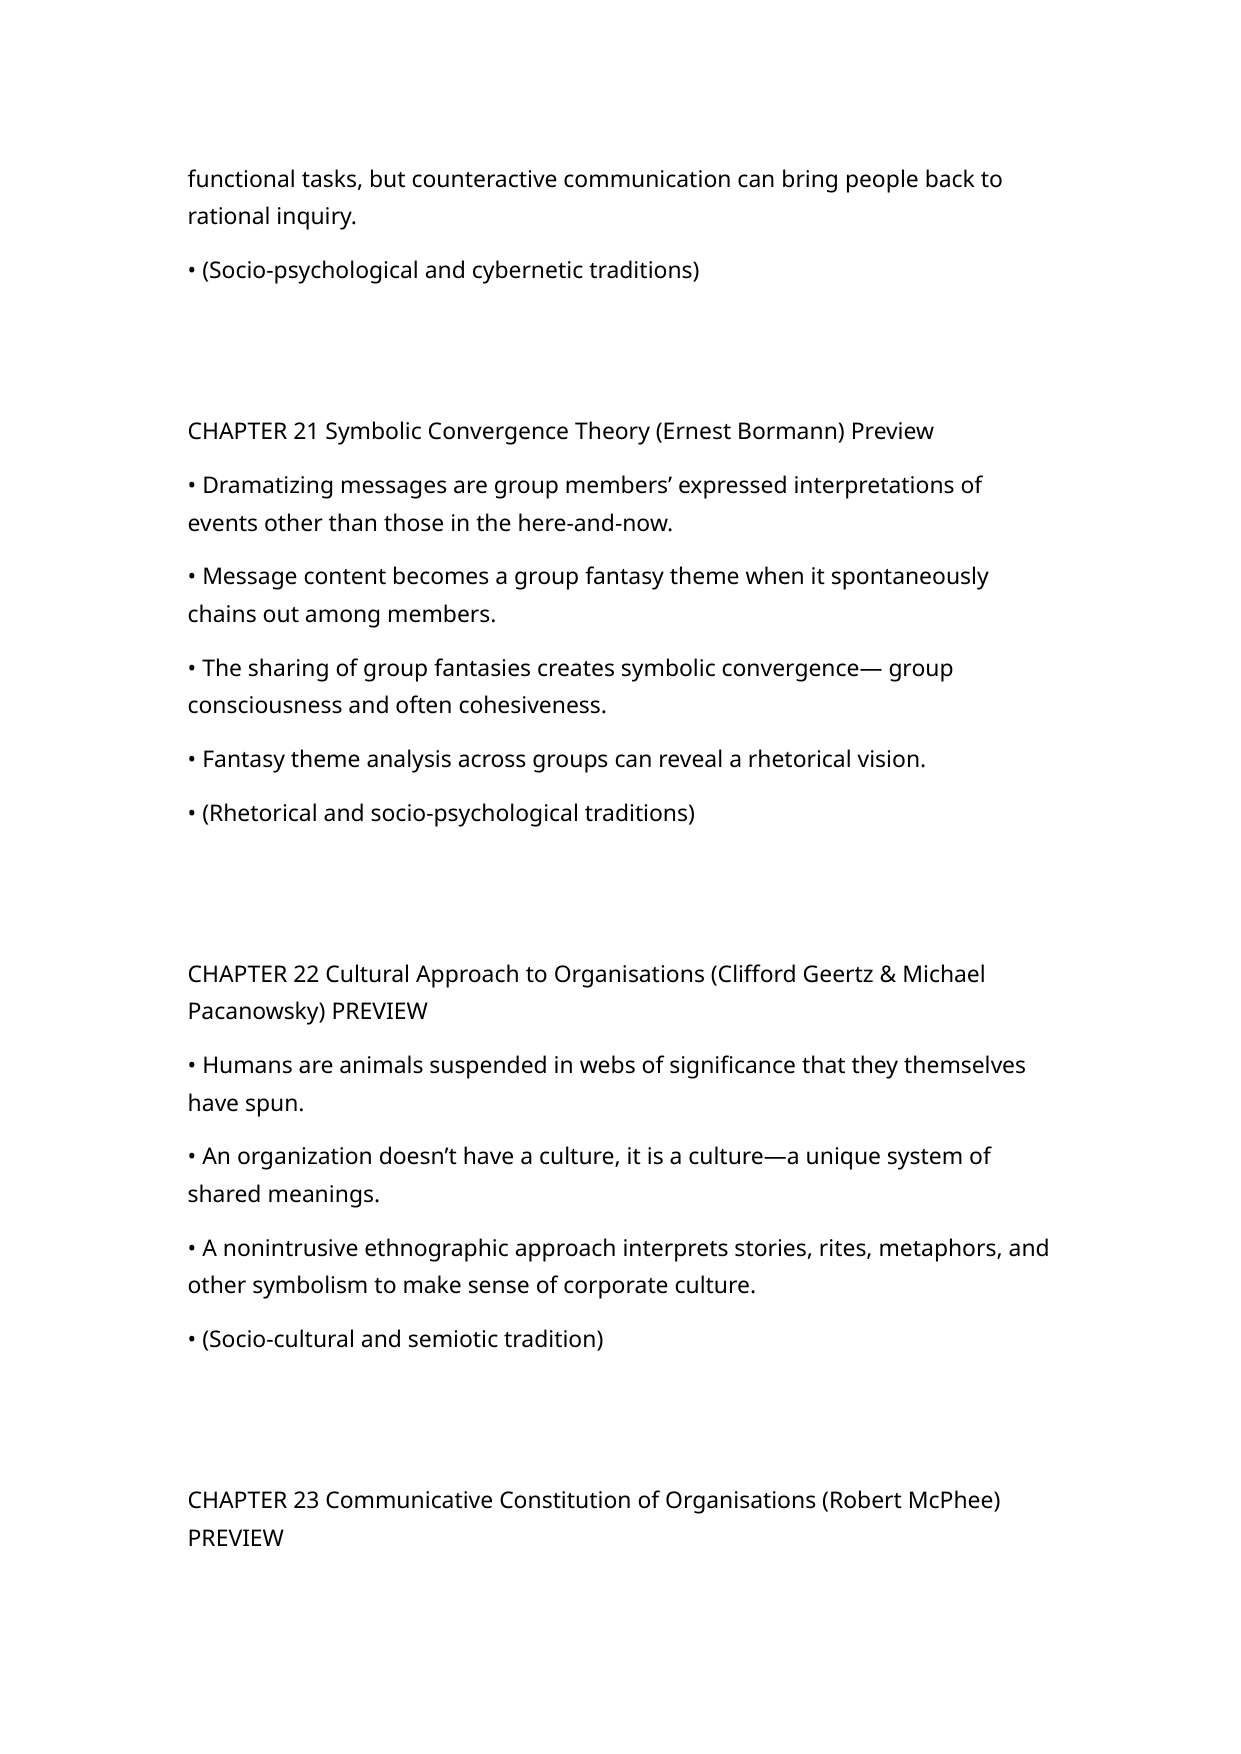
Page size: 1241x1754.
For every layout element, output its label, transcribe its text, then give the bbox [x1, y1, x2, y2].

text • The sharing of group fantasies creates symbolic convergence— group consciousness and often cohesiveness. [187, 651, 1053, 721]
text • (Socio-cultural and semiotic tradition) [187, 1322, 1053, 1354]
text • Message content becomes a group fantasy theme when it spontaneously chains out among members. [187, 560, 1053, 629]
text • Fantasy theme analysis across groups can reveal a rhetorical vision. [187, 742, 1053, 774]
text • An organization doesn’t have a culture, it is a culture—a unique system of shared meanings. [187, 1140, 1053, 1209]
text • A nonintrusive ethnographic approach interprets stories, rites, metaphors, and other symbolism to make sense of corporate culture. [187, 1231, 1053, 1301]
text • (Rhetorical and socio-psychological traditions) [187, 796, 1053, 828]
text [187, 162, 1053, 232]
text CHAPTER 22 Cultural Approach to Organisations (Clifford Geertz & Michael Pacanowsky) PREVIEW [187, 957, 1053, 1027]
text • (Socio-psychological and cybernetic traditions) [187, 253, 1053, 286]
text • Dramatizing messages are group members’ expressed interpretations of events other than those in the here-and-now. [187, 468, 1053, 538]
text CHAPTER 21 Symbolic Convergence Theory (Ernest Bormann) Preview [187, 415, 1053, 447]
text CHAPTER 23 Communicative Constitution of Organisations (Robert McPhee) PREVIEW [187, 1483, 1053, 1553]
text • Humans are animals suspended in webs of significance that they themselves have spun. [187, 1048, 1053, 1118]
